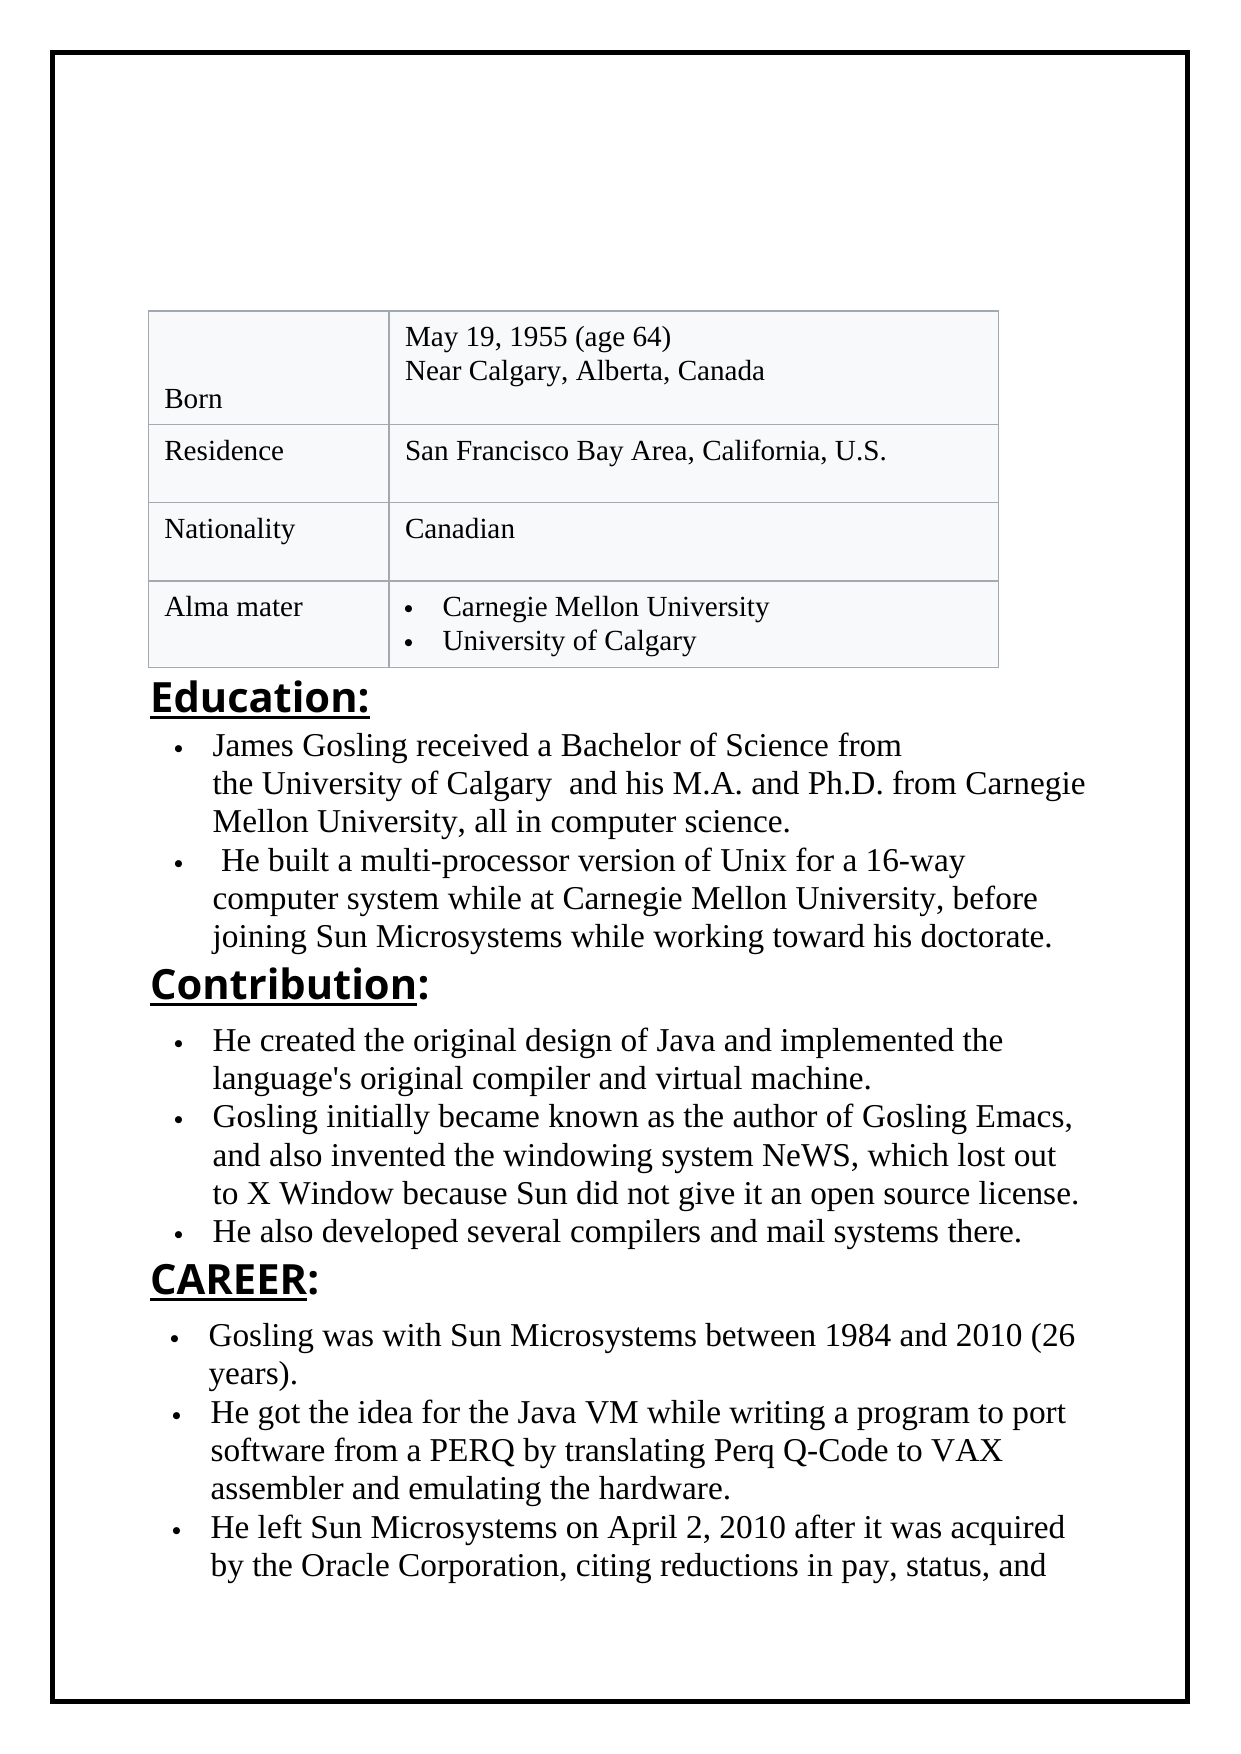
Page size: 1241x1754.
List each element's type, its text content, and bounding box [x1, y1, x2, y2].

list James Gosling received a Bachelor of Science from the University of Calgary and his M.A. and Ph.D. from Carnegie Mellon University, all in computer science. [175, 725, 1090, 840]
table_cell Residence [149, 425, 388, 502]
list He created the original design of Java and implemented the language's original compiler and virtual machine. [175, 1020, 1090, 1097]
table_cell Nationality [149, 503, 388, 580]
text Contribution: [150, 955, 1090, 1012]
list Gosling initially became known as the author of Gosling Emacs, and also invented the windowing system NeWS, which lost out to X Window because Sun did not give it an open source license. [175, 1097, 1090, 1212]
table_header Born [149, 312, 388, 424]
list He built a multi-processor version of Unix for a 16-way computer system while at Carnegie Mellon University, before joining Sun Microsystems while working toward his doctorate. [175, 840, 1090, 955]
table_header May 19, 1955 (age 64) Near Calgary, Alberta, Canada [390, 312, 998, 424]
text CAREER: [150, 1250, 1090, 1307]
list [173, 1507, 1090, 1583]
list Gosling was with Sun Microsystems between 1984 and 2010 (26 years). [171, 1315, 1090, 1392]
table_cell San Francisco Bay Area, California, U.S. [390, 425, 998, 502]
table_cell Canadian [390, 503, 998, 580]
list He got the idea for the Java VM while writing a program to port software from a PERQ by translating Perq Q-Code to VAX assembler and emulating the hardware. [173, 1392, 1090, 1507]
text Education: [150, 668, 1090, 725]
list He also developed several compilers and mail systems there. [175, 1212, 1090, 1250]
table_cell Carnegie Mellon University University of Calgary [390, 582, 998, 666]
table_cell Alma mater [149, 582, 388, 666]
